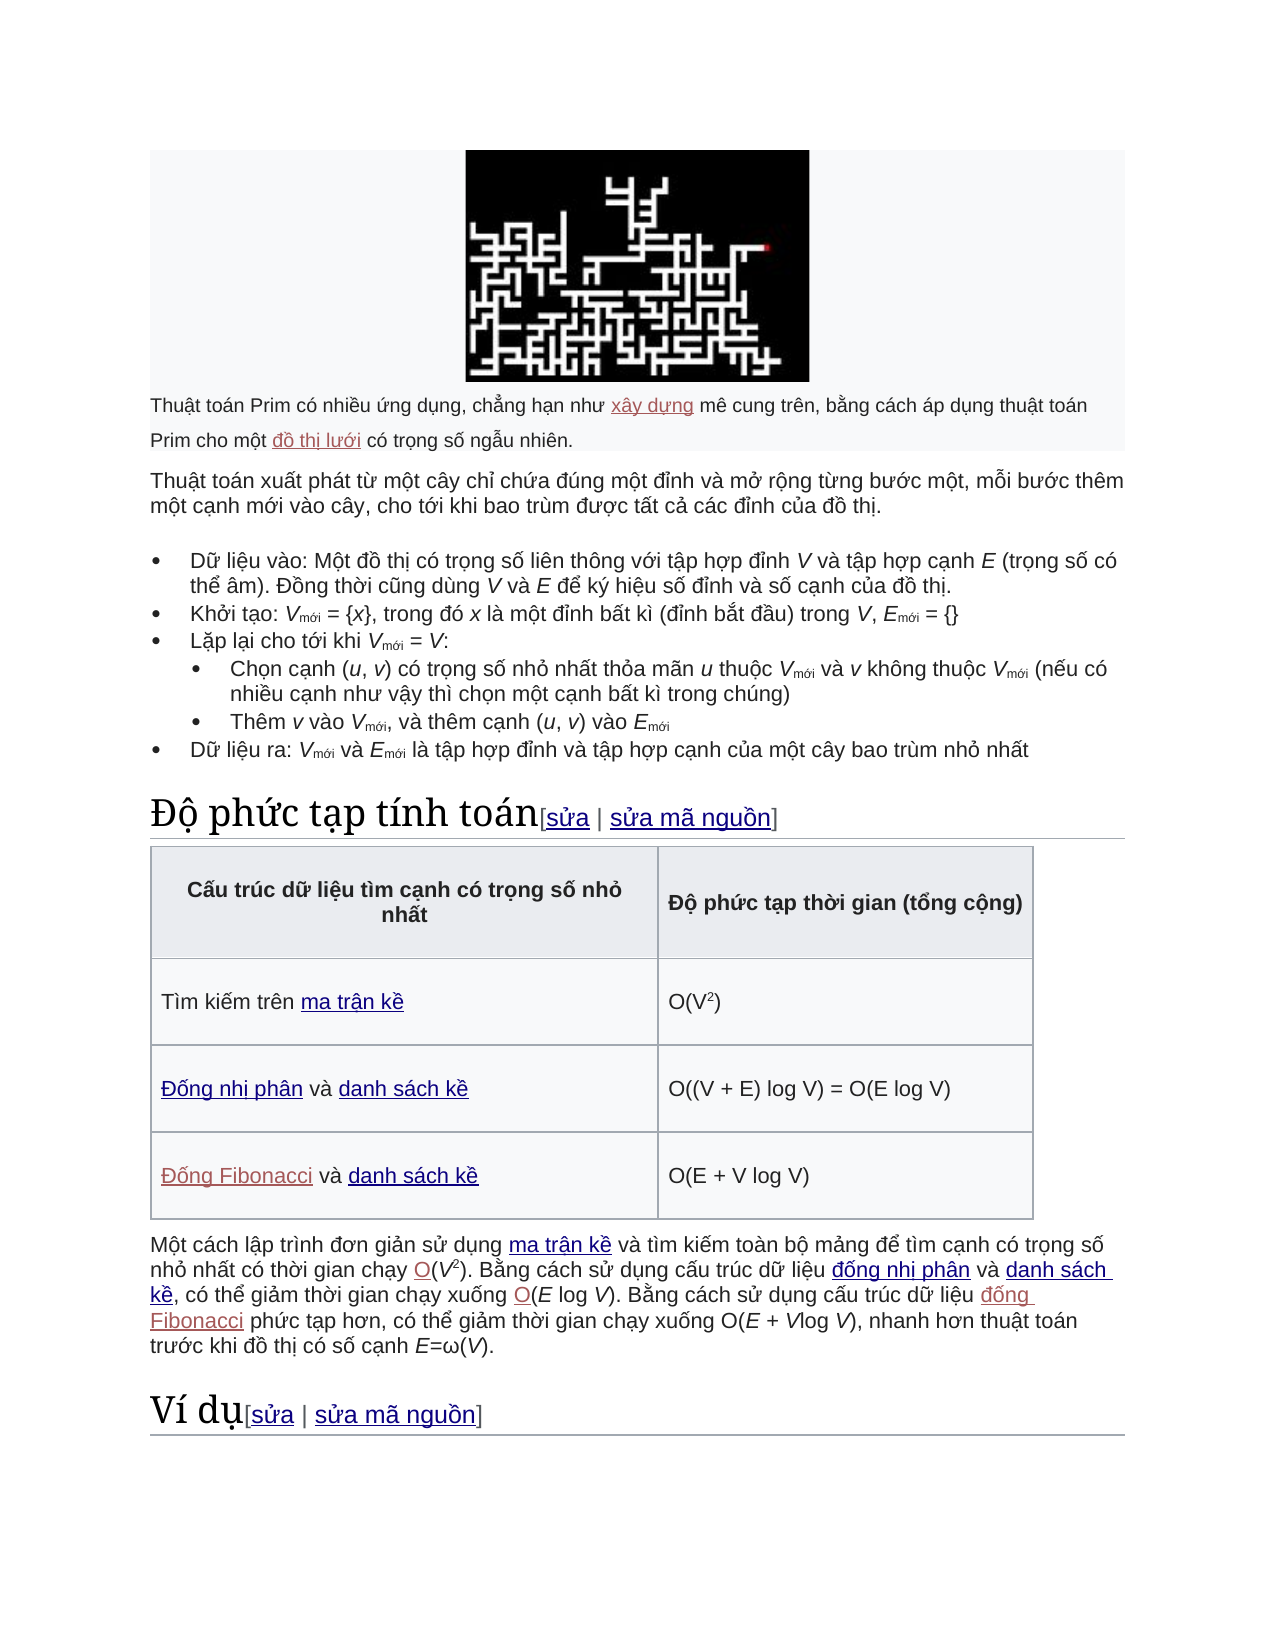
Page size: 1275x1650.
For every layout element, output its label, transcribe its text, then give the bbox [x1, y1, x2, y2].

table_cell O((V + E) log V) = O(E log V) [659, 1046, 1032, 1131]
text Ví dụ[sửa | sửa mã nguồn] [150, 1383, 1125, 1434]
table_header Cấu trúc dữ liệu tìm cạnh có trọng số nhỏ nhất [152, 847, 657, 957]
table_cell Đống nhị phân và danh sách kề [152, 1046, 657, 1131]
list Chọn cạnh (u, v) có trọng số nhỏ nhất thỏa mãn u thuộc Vmới và v không thuộc Vmới (nếu có nhiều cạnh như vậy thì chọn một cạnh bất kì trong chúng) [192, 656, 1125, 706]
table_header Độ phức tạp thời gian (tổng cộng) [659, 847, 1032, 957]
text Độ phức tạp tính toán[sửa | sửa mã nguồn] [150, 787, 1125, 838]
picture [465, 150, 810, 382]
list Lặp lại cho tới khi Vmới = V: [152, 628, 1125, 653]
text Một cách lập trình đơn giản sử dụng ma trận kề và tìm kiếm toàn bộ mảng để tìm cạnh có trọng số nhỏ nhất có thời gian chạy O(V2). Bằng cách sử dụng cấu trúc dữ liệu đống nhị phân và danh sách kề, có thể giảm thời gian chạy xuống O(E log V). Bằng cách sử dụng cấu trúc dữ liệu đống Fibonacci phức tạp hơn, có thể giảm thời gian chạy xuống O(E + Vlog V), nhanh hơn thuật toán trước khi đồ thị có số cạnh E=ω(V). [150, 1232, 1125, 1358]
table_cell O(E + V log V) [659, 1133, 1032, 1218]
list Thêm v vào Vmới, và thêm cạnh (u, v) vào Emới [192, 709, 1125, 734]
text Thuật toán xuất phát từ một cây chỉ chứa đúng một đỉnh và mở rộng từng bước một, mỗi bước thêm một cạnh mới vào cây, cho tới khi bao trùm được tất cả các đỉnh của đồ thị. [150, 468, 1125, 518]
list Dữ liệu vào: Một đồ thị có trọng số liên thông với tập hợp đỉnh V và tập hợp cạnh E (trọng số có thể âm). Đồng thời cũng dùng V và E để ký hiệu số đỉnh và số cạnh của đồ thị. [152, 547, 1125, 598]
table_cell O(V2) [659, 959, 1032, 1044]
table_cell Tìm kiếm trên ma trận kề [152, 959, 657, 1044]
list Khởi tạo: Vmới = {x}, trong đó x là một đỉnh bất kì (đỉnh bắt đầu) trong V, Emới = {} [152, 600, 1125, 626]
text Thuật toán Prim có nhiều ứng dụng, chẳng hạn như xây dựng mê cung trên, bằng cách áp dụng thuật toán Prim cho một đồ thị lưới có trọng số ngẫu nhiên. [150, 381, 1125, 451]
table_cell Đống Fibonacci và danh sách kề [152, 1133, 657, 1218]
list Dữ liệu ra: Vmới và Emới là tập hợp đỉnh và tập hợp cạnh của một cây bao trùm nhỏ nhất [152, 736, 1125, 762]
